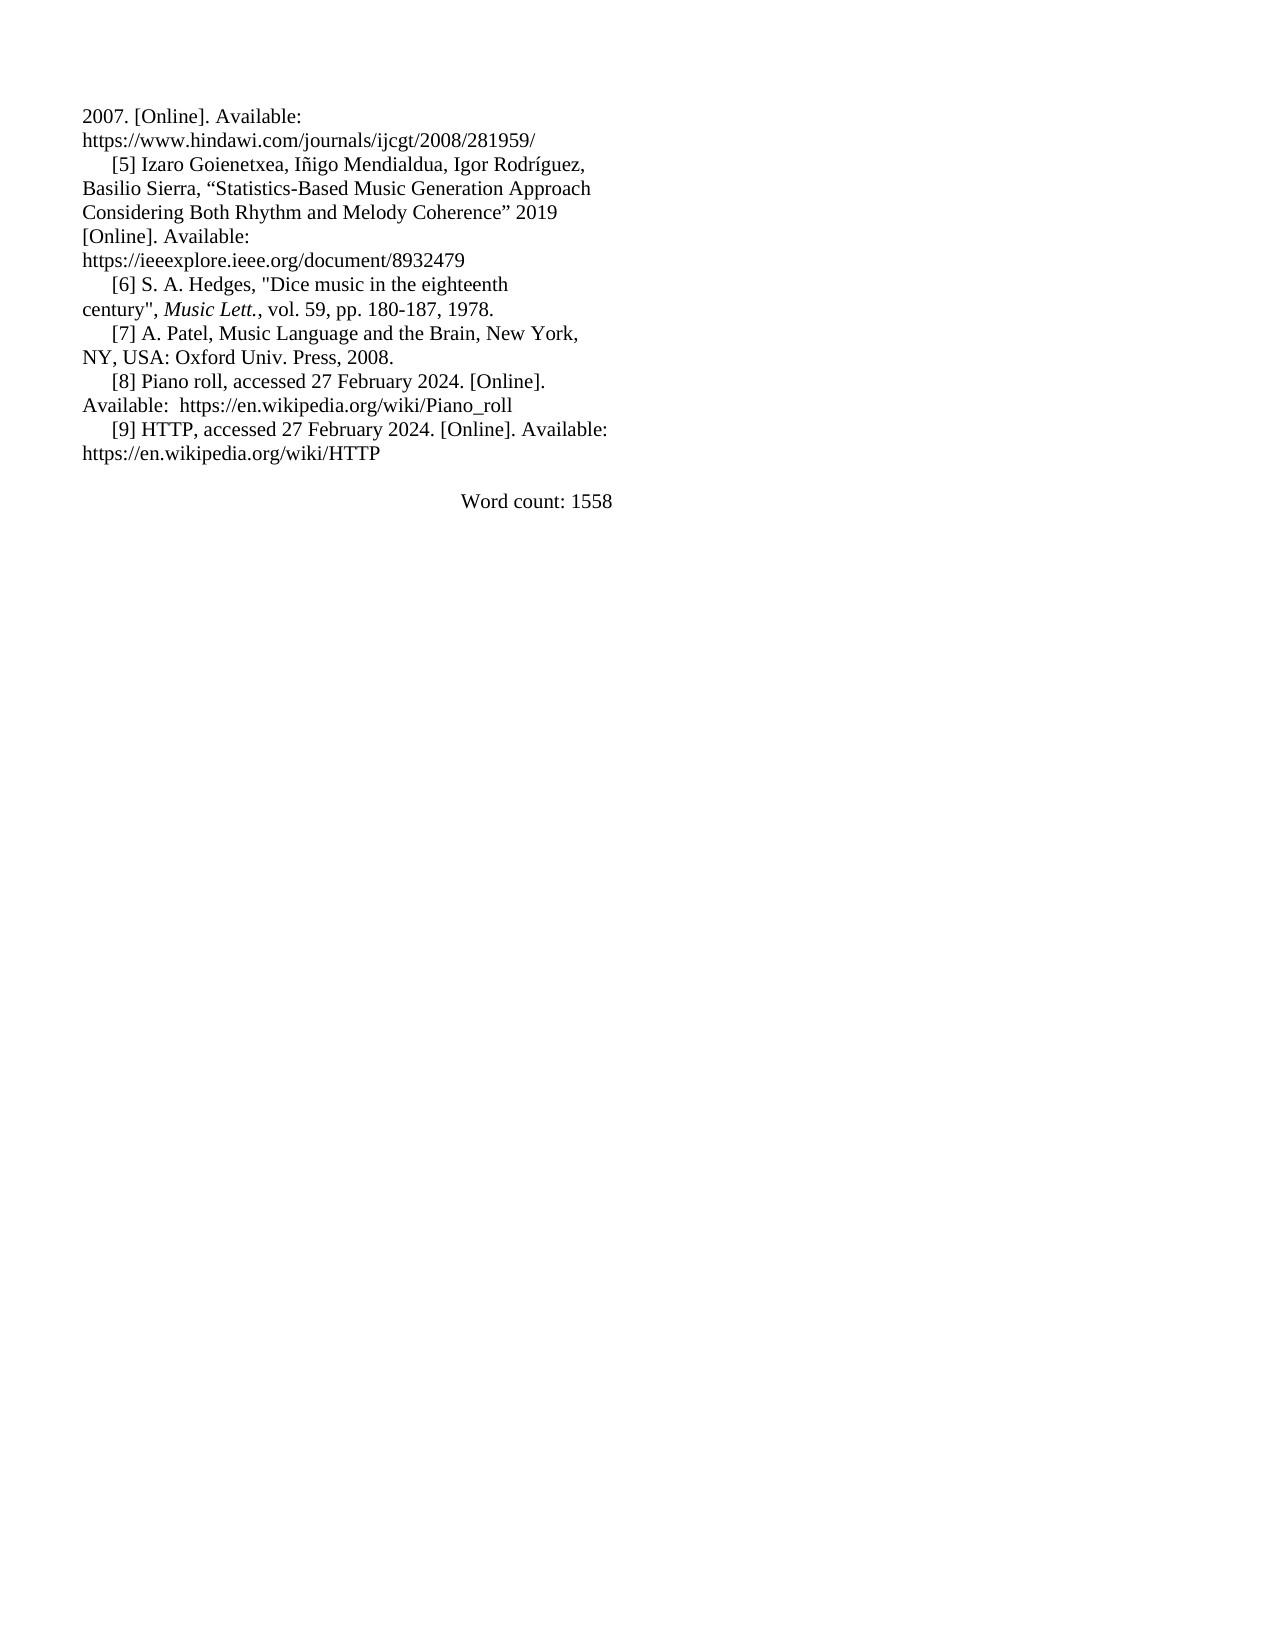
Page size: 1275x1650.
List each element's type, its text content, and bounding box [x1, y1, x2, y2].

text [7] A. Patel, Music Language and the Brain, New York, NY, USA: Oxford Univ. Press, 2008. [82, 321, 612, 369]
text Word count: 1558 [82, 489, 612, 513]
text [9] HTTP, accessed 27 February 2024. [Online]. Available: https://en.wikipedia.org/wiki/HTTP [82, 417, 612, 465]
text [8] Piano roll, accessed 27 February 2024. [Online]. Available: https://en.wikipedia.org/wiki/Piano_roll [82, 369, 612, 417]
text [5] Izaro Goienetxea, Iñigo Mendialdua, Igor Rodríguez, Basilio Sierra, “Statistics-Based Music Generation Approach Considering Both Rhythm and Melody Coherence” 2019 [Online]. Available: https://ieeexplore.ieee.org/document/8932479 [82, 152, 612, 272]
text [6] S. A. Hedges, "Dice music in the eighteenth century", Music Lett., vol. 59, pp. 180-187, 1978. [82, 272, 612, 321]
